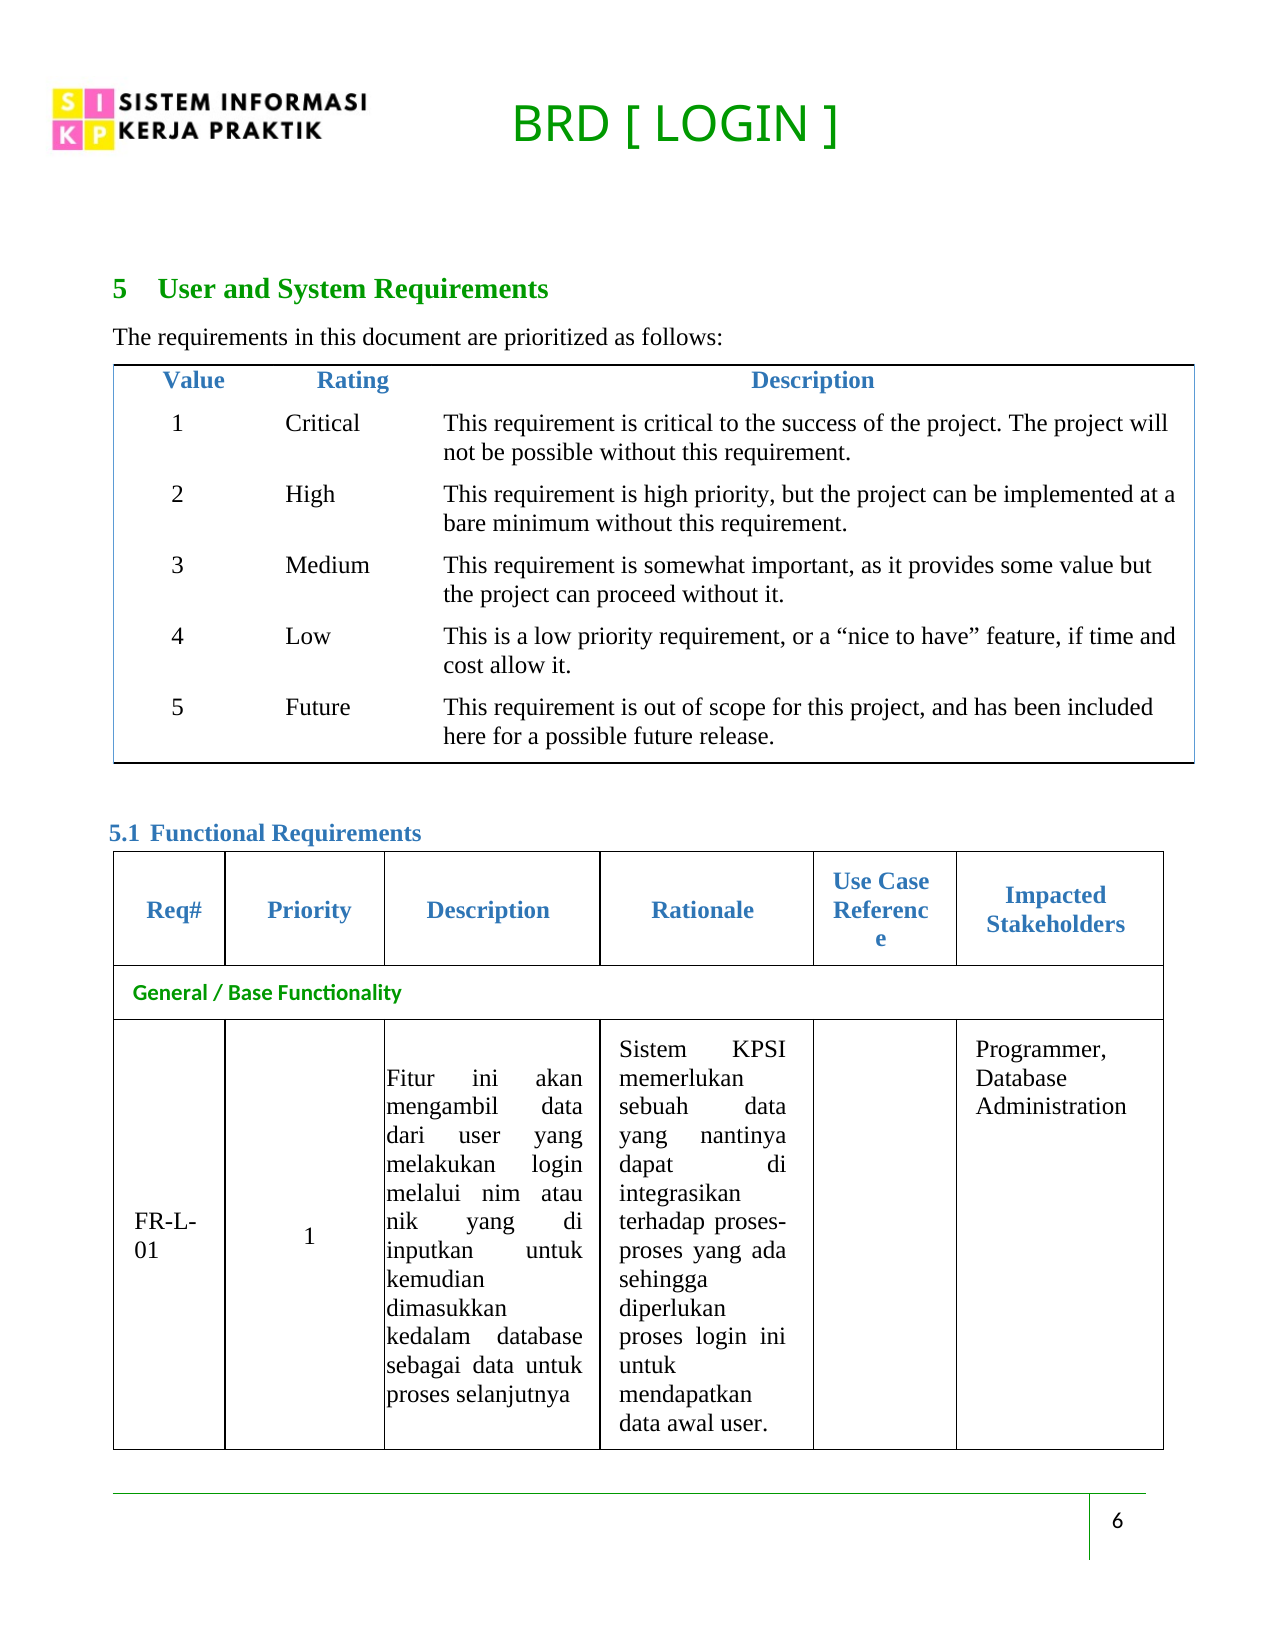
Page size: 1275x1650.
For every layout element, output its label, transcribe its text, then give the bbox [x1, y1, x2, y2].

table_cell High [274, 479, 431, 549]
table_header Description [385, 852, 599, 965]
table_header Priority [226, 852, 384, 965]
table_cell This requirement is critical to the success of the project. The project will not be possible without this requirement. [432, 408, 1194, 478]
table_header Description [432, 366, 1194, 407]
table_cell This requirement is somewhat important, as it provides some value but the project can proceed without it. [432, 550, 1194, 620]
subtitle User and System Requirements [112, 271, 1162, 305]
table_cell Future [274, 692, 431, 762]
table_cell This requirement is out of scope for this project, and has been included here for a possible future release. [432, 692, 1194, 762]
table_cell This is a low priority requirement, or a “nice to have” feature, if time and cost allow it. [432, 621, 1194, 691]
table_cell General / Base Functionality [114, 966, 1163, 1019]
table_cell 4 [114, 621, 273, 691]
picture [40, 76, 403, 161]
table_cell 5 [114, 692, 273, 762]
table_cell Low [274, 621, 431, 691]
subtitle Functional Requirements [109, 818, 1162, 847]
table_cell Fitur ini akan mengambil data dari user yang melakukan login melalui nim atau nik yang di inputkan untuk kemudian dimasukkan kedalam database sebagai data untuk proses selanjutnya [385, 1020, 599, 1449]
text The requirements in this document are prioritized as follows: [112, 322, 1162, 351]
table_cell [814, 1020, 956, 1449]
table_cell 1 [226, 1020, 384, 1449]
table_header Use Case Reference [814, 852, 956, 965]
table_cell Critical [274, 408, 431, 478]
table_cell 3 [114, 550, 273, 620]
table_header Impacted Stakeholders [957, 852, 1163, 965]
table_cell FR-L-01 [114, 1020, 224, 1449]
table_header Rationale [601, 852, 813, 965]
table_cell 1 [114, 408, 273, 478]
table_header Value [114, 366, 273, 407]
table_cell This requirement is high priority, but the project can be implemented at a bare minimum without this requirement. [432, 479, 1194, 549]
table_header Rating [274, 366, 431, 407]
table_cell 2 [114, 479, 273, 549]
table_cell Sistem KPSI memerlukan sebuah data yang nantinya dapat di integrasikan terhadap proses-proses yang ada sehingga diperlukan proses login ini untuk mendapatkan data awal user. [601, 1020, 813, 1449]
table_cell Programmer, Database Administration [957, 1020, 1163, 1449]
table_cell Medium [274, 550, 431, 620]
table_header Req# [114, 852, 224, 965]
